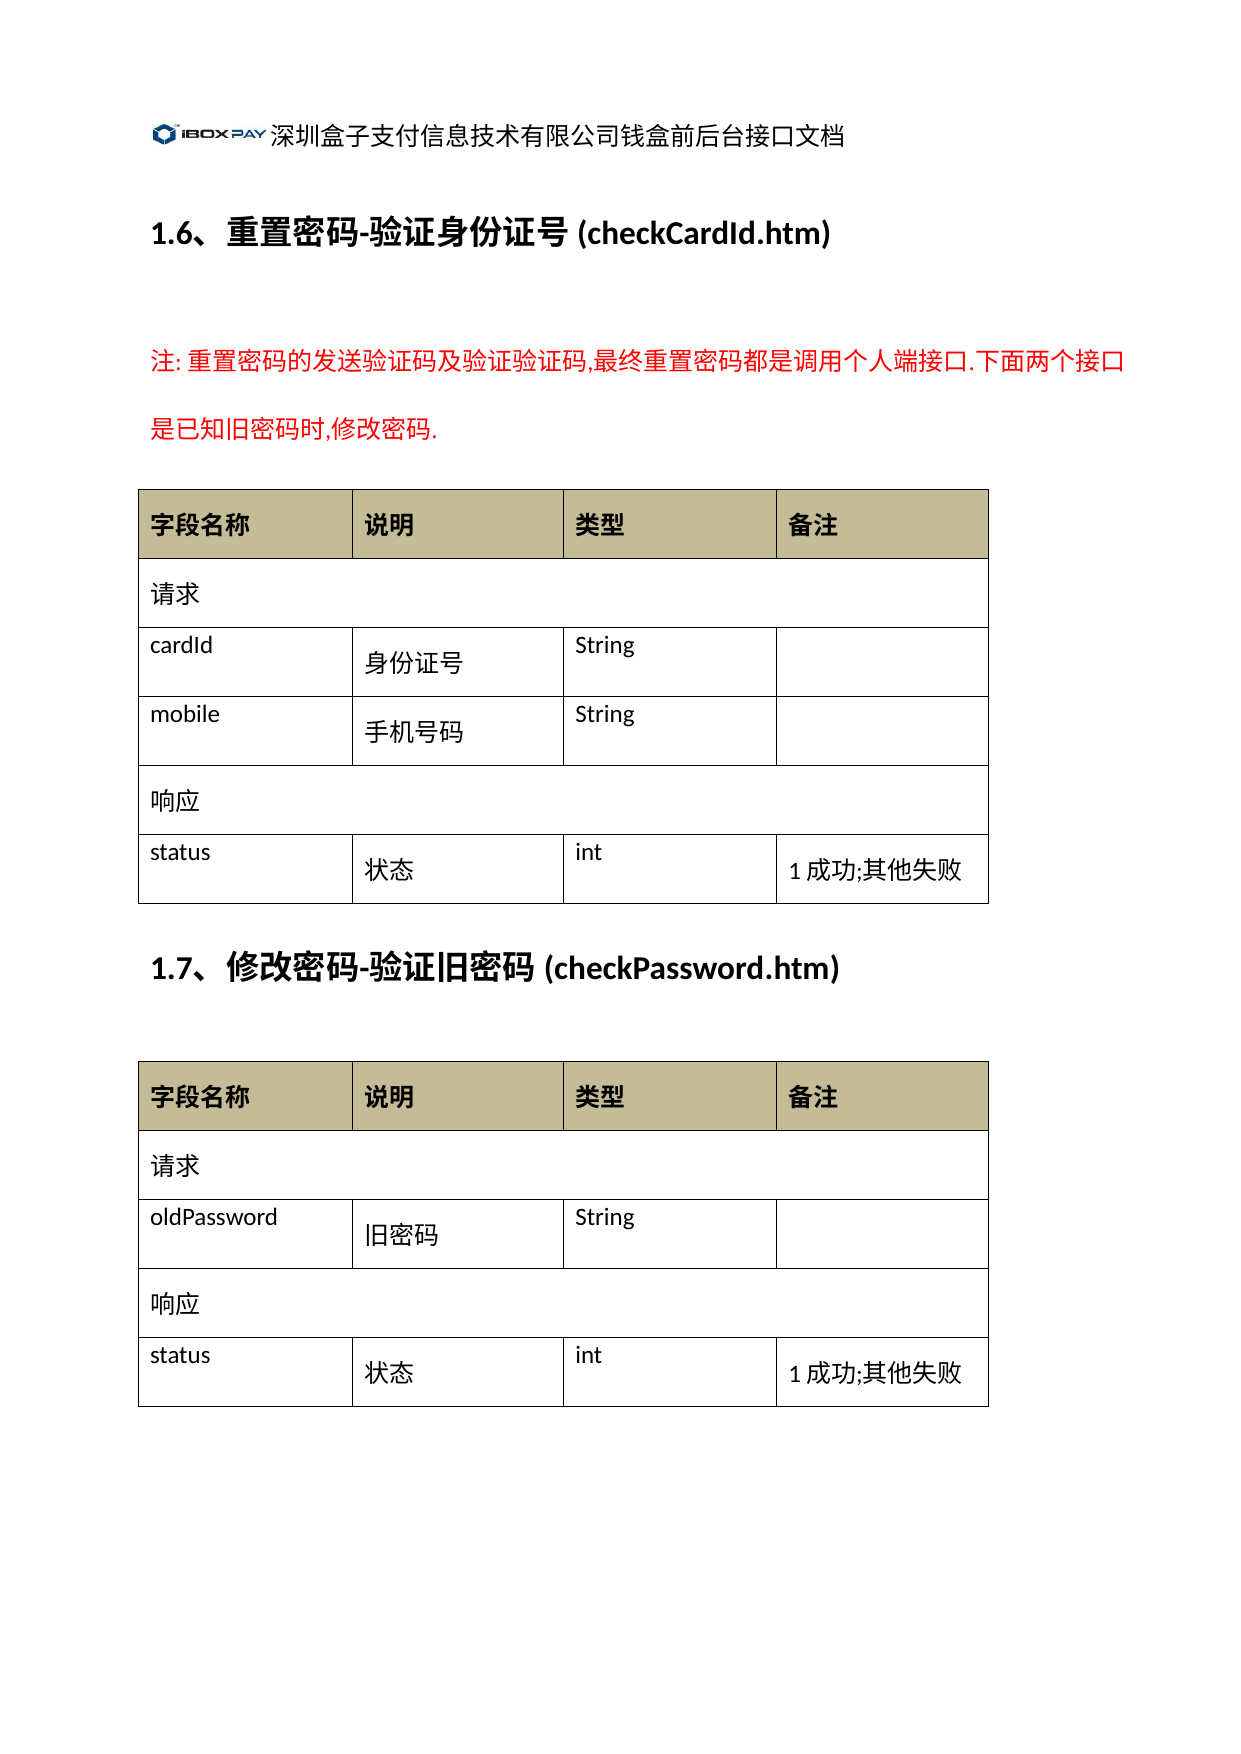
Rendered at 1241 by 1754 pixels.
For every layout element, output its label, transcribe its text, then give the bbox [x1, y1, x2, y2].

table_cell [777, 697, 988, 764]
table_cell oldPassword [139, 1200, 352, 1268]
table_cell 1成功;其他失败 [777, 835, 988, 902]
table_header 字段名称 [139, 490, 352, 558]
table_cell 响应 [139, 1269, 988, 1337]
table_cell String [564, 697, 776, 764]
table_cell status [139, 1338, 352, 1406]
table_cell 状态 [353, 1338, 563, 1406]
subtitle 1.6、重置密码-验证身份证号 (checkCardId.htm) [150, 196, 1128, 264]
table_cell status [139, 835, 352, 902]
table_header 字段名称 [139, 1062, 352, 1130]
table_cell 1成功;其他失败 [777, 1338, 988, 1406]
table_cell 手机号码 [353, 697, 563, 764]
table_cell String [564, 628, 776, 696]
table_cell 响应 [139, 766, 988, 833]
table_cell [777, 1200, 988, 1268]
table_cell mobile [139, 697, 352, 764]
table_header 备注 [777, 1062, 988, 1130]
table_cell 状态 [353, 835, 563, 902]
table_cell 身份证号 [353, 628, 563, 696]
table_cell 请求 [139, 1131, 988, 1199]
table_header 类型 [564, 1062, 776, 1130]
table_cell 请求 [139, 559, 988, 627]
subtitle 1.7、修改密码-验证旧密码 (checkPassword.htm) [150, 931, 1128, 998]
table_header 类型 [564, 490, 776, 558]
text 注: 重置密码的发送验证码及验证验证码,最终重置密码都是调用个人端接口.下面两个接口是已知旧密码时,修改密码. [150, 326, 1128, 462]
picture [149, 115, 271, 146]
table_header 备注 [777, 490, 988, 558]
table_cell int [564, 1338, 776, 1406]
table_cell int [564, 835, 776, 902]
table_header 说明 [353, 1062, 563, 1130]
table_cell String [564, 1200, 776, 1268]
table_cell [777, 628, 988, 696]
table_cell cardId [139, 628, 352, 696]
table_cell 旧密码 [353, 1200, 563, 1268]
table_header 说明 [353, 490, 563, 558]
